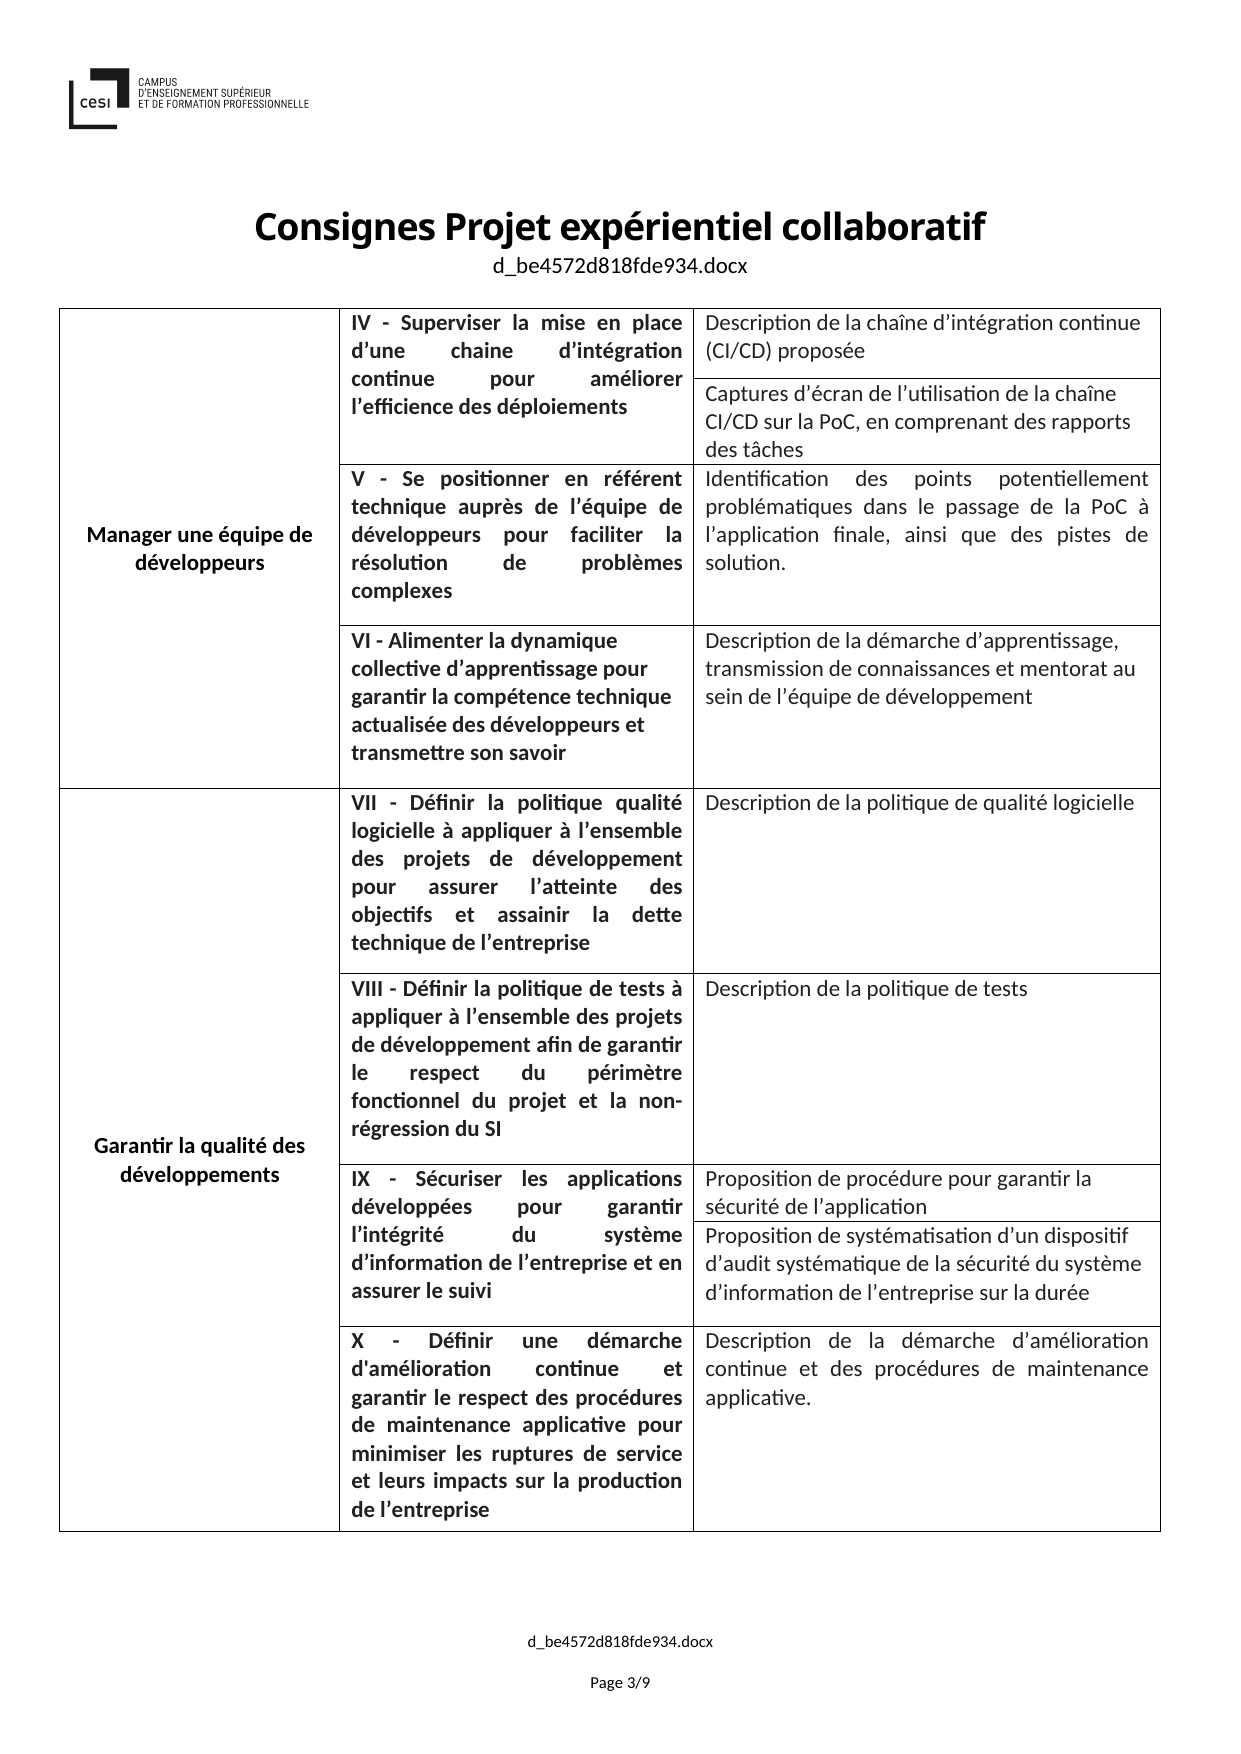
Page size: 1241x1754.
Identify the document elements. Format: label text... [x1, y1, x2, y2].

table_cell Identification des points potentiellement problématiques dans le passage de la PoC à l’application finale, ainsi que des pistes de solution. [694, 465, 1160, 625]
table_cell VIII - Définir la politique de tests à appliquer à l’ensemble des projets de développement afin de garantir le respect du périmètre fonctionnel du projet et la non-régression du SI [340, 974, 693, 1163]
table_cell Proposition de systématisation d’un dispositif d’audit systématique de la sécurité du système d’information de l’entreprise sur la durée [694, 1222, 1160, 1326]
table_header IV - Superviser la mise en place d’une chaine d’intégration continue pour améliorer l’efficience des déploiements [340, 309, 693, 463]
table_cell Garantir la qualité des développements [60, 789, 339, 1531]
table_cell Description de la politique de qualité logicielle [694, 789, 1160, 973]
table_cell IX - Sécuriser les applications développées pour garantir l’intégrité du système d’information de l’entreprise et en assurer le suivi [340, 1165, 693, 1326]
table_cell Captures d’écran de l’utilisation de la chaîne CI/CD sur la PoC, en comprenant des rapports des tâches [694, 379, 1160, 463]
table_cell VI - Alimenter la dynamique collective d’apprentissage pour garantir la compétence technique actualisée des développeurs et transmettre son savoir [340, 626, 693, 787]
table_cell Description de la démarche d’amélioration continue et des procédures de maintenance applicative. [694, 1327, 1160, 1531]
table_cell Description de la politique de tests [694, 974, 1160, 1163]
table_cell Description de la démarche d’apprentissage, transmission de connaissances et mentorat au sein de l’équipe de développement [694, 626, 1160, 787]
picture [59, 58, 318, 139]
table_cell Proposition de procédure pour garantir la sécurité de l’application [694, 1165, 1160, 1221]
table_header Manager une équipe de développeurs [60, 309, 339, 787]
table_header Description de la chaîne d’intégration continue (CI/CD) proposée [694, 309, 1160, 378]
table_cell VII - Définir la politique qualité logicielle à appliquer à l’ensemble des projets de développement pour assurer l’atteinte des objectifs et assainir la dette technique de l’entreprise [340, 789, 693, 973]
table_cell V - Se positionner en référent technique auprès de l’équipe de développeurs pour faciliter la résolution de problèmes complexes [340, 465, 693, 625]
table_cell X - Définir une démarche d'amélioration continue et garantir le respect des procédures de maintenance applicative pour minimiser les ruptures de service et leurs impacts sur la production de l’entreprise [340, 1327, 693, 1531]
